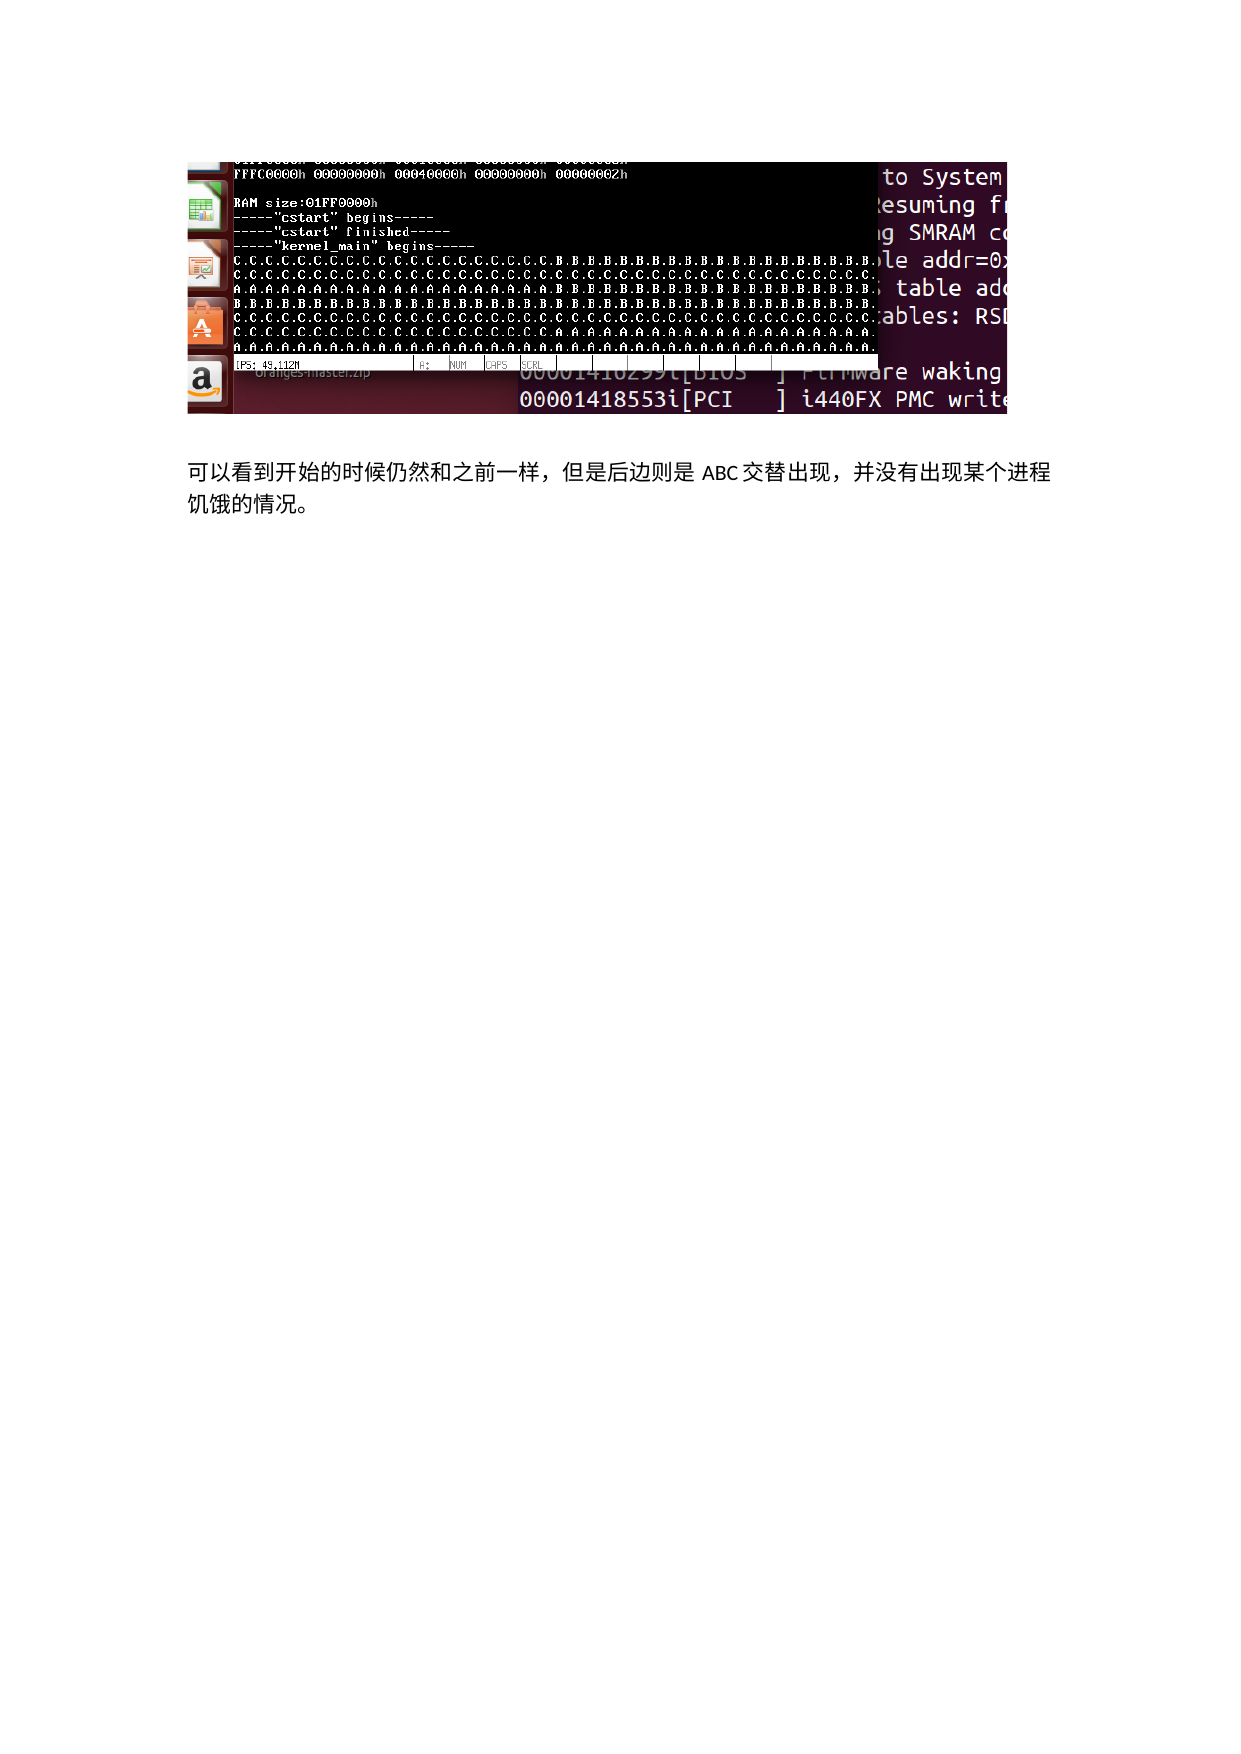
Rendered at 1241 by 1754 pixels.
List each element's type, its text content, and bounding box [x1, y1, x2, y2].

list 可以看到开始的时候仍然和之前一样，但是后边则是ABC交替出现，并没有出现某个进程饥饿的情况。 [187, 454, 1053, 519]
picture [187, 162, 1008, 414]
